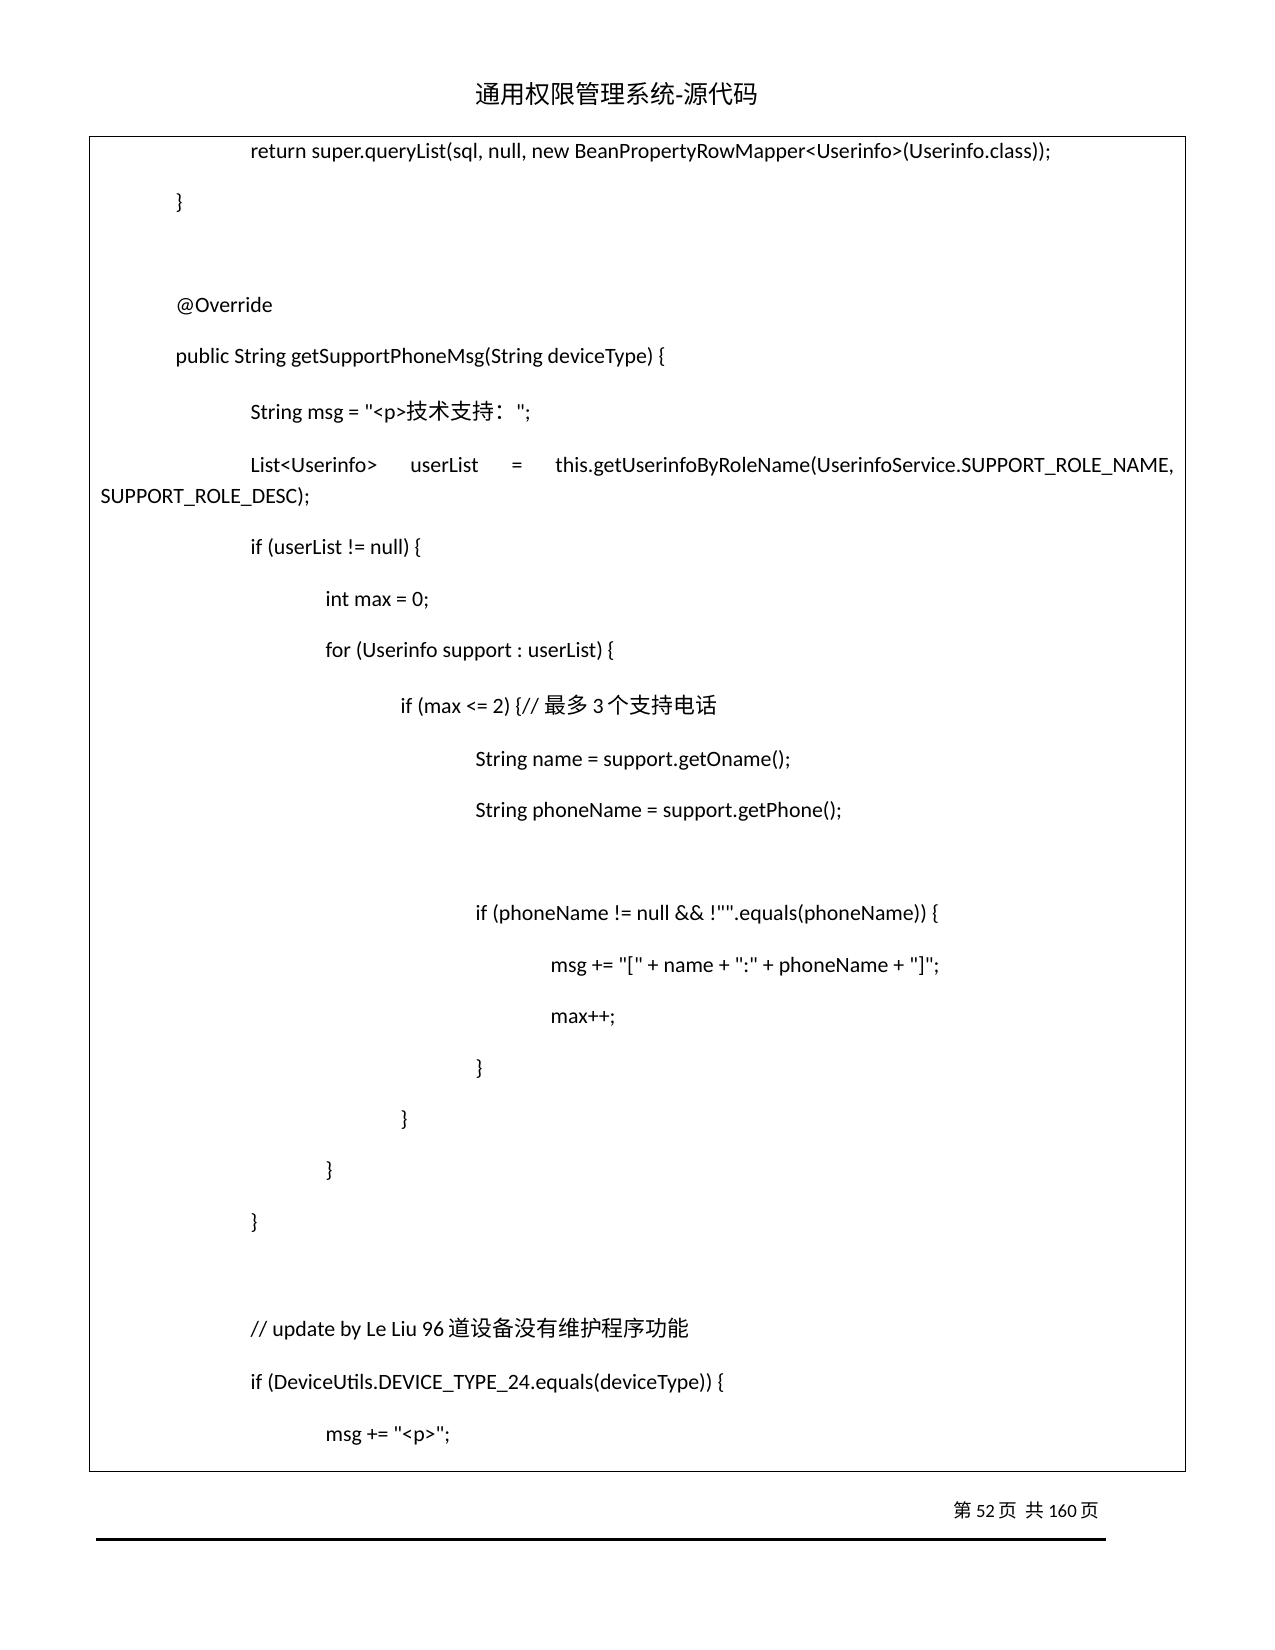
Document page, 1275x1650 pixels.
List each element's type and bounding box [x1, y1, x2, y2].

table_header [90, 137, 1185, 1471]
